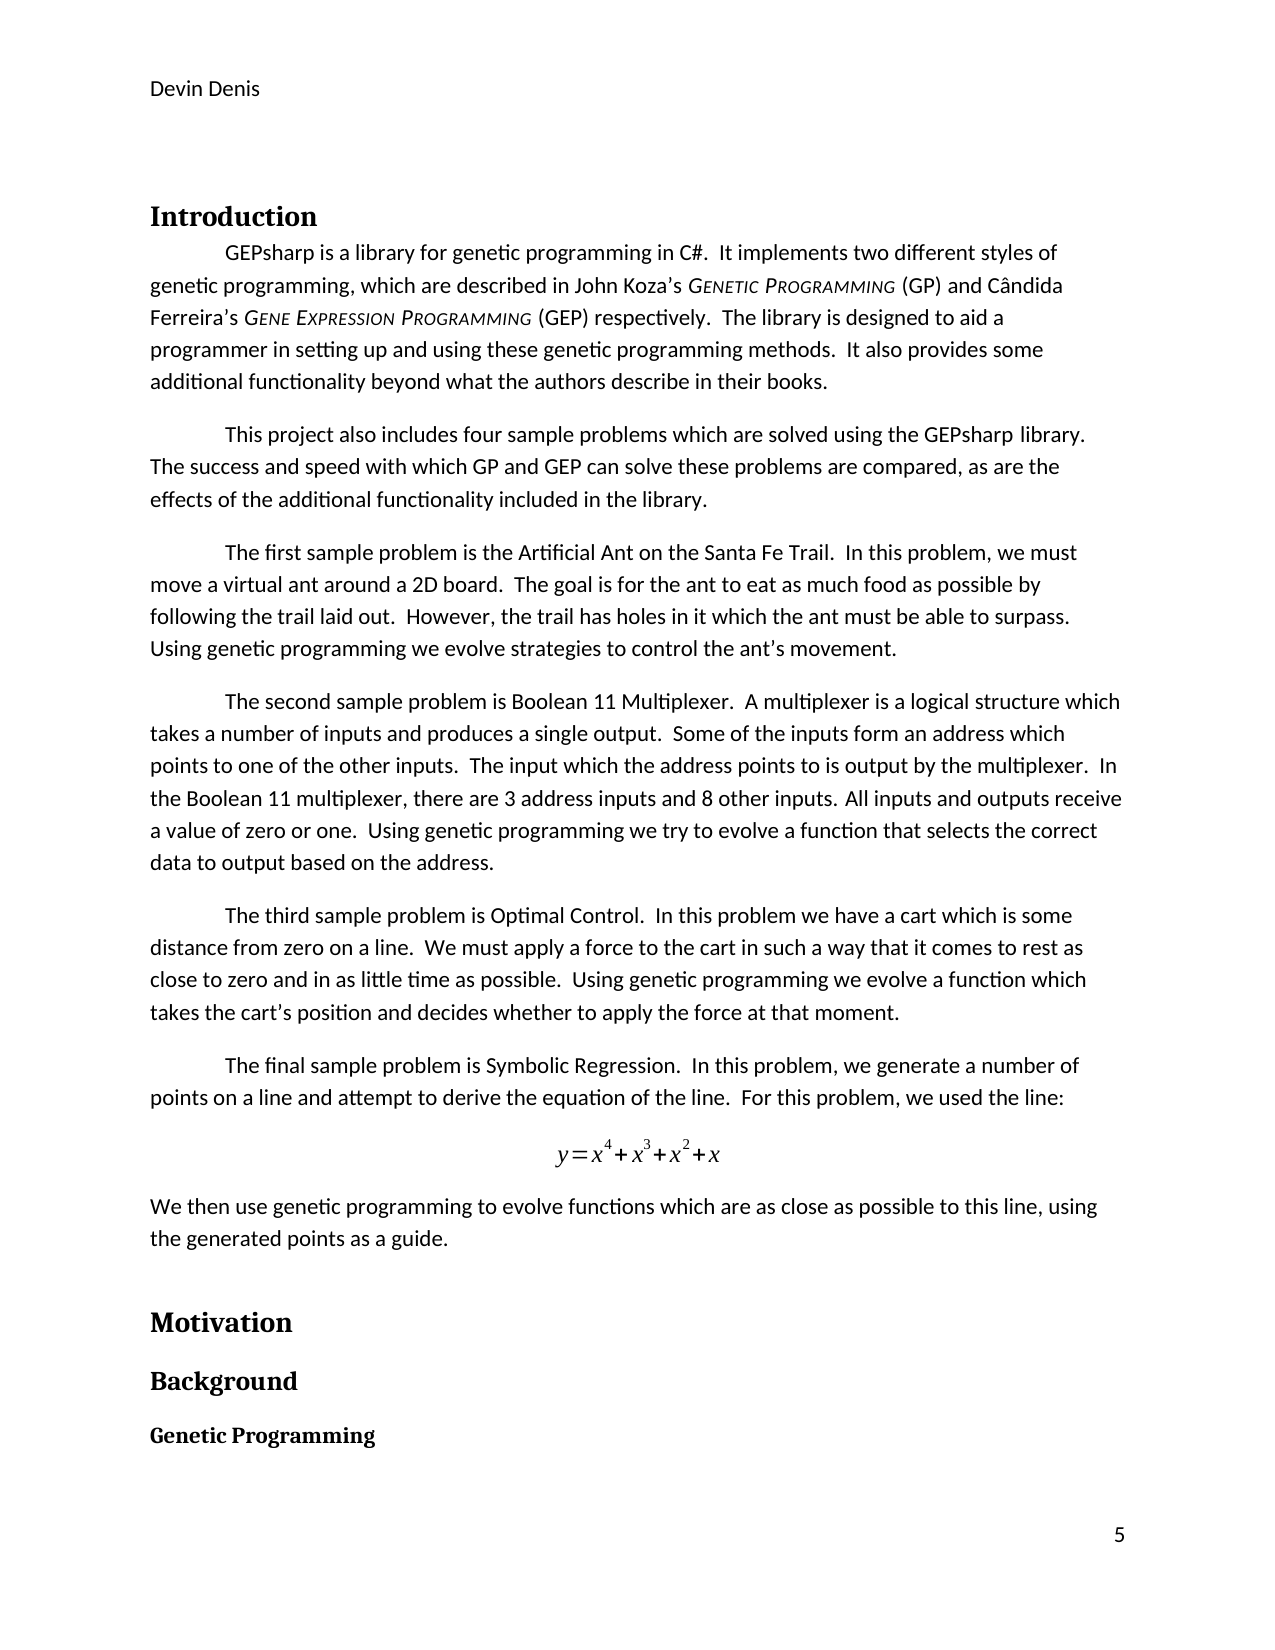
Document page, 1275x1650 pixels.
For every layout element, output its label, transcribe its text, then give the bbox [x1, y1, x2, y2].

subtitle Motivation [150, 1307, 1125, 1340]
subtitle Background [150, 1366, 1125, 1397]
text We then use genetic programming to evolve functions which are as close as possible to this line, using the generated points as a guide. [150, 1192, 1125, 1252]
text The first sample problem is the Artificial Ant on the Santa Fe Trail. In this problem, we must move a virtual ant around a 2D board. The goal is for the ant to eat as much food as possible by following the trail laid out. However, the trail has holes in it which the ant must be able to surpass. Using genetic programming we evolve strategies to control the ant’s movement. [150, 538, 1125, 662]
text GEPsharp is a library for genetic programming in C#. It implements two different styles of genetic programming, which are described in John Koza’s Genetic Programming (GP) and Cândida Ferreira’s Gene Expression Programming (GEP) respectively. The library is designed to aid a programmer in setting up and using these genetic programming methods. It also provides some additional functionality beyond what the authors describe in their books. [150, 238, 1125, 395]
text This project also includes four sample problems which are solved using the GEPsharp library. The success and speed with which GP and GEP can solve these problems are compared, as are the effects of the additional functionality included in the library. [150, 420, 1125, 513]
subtitle Genetic Programming [150, 1422, 1125, 1449]
text The third sample problem is Optimal Control. In this problem we have a cart which is some distance from zero on a line. We must apply a force to the cart in such a way that it comes to rest as close to zero and in as little time as possible. Using genetic programming we evolve a function which takes the cart’s position and decides whether to apply the force at that moment. [150, 901, 1125, 1026]
subtitle Introduction [150, 200, 1125, 233]
text The second sample problem is Boolean 11 Multiplexer. A multiplexer is a logical structure which takes a number of inputs and produces a single output. Some of the inputs form an address which points to one of the other inputs. The input which the address points to is output by the multiplexer. In the Boolean 11 multiplexer, there are 3 address inputs and 8 other inputs. All inputs and outputs receive a value of zero or one. Using genetic programming we try to evolve a function that selects the correct data to output based on the address. [150, 687, 1125, 876]
text The final sample problem is Symbolic Regression. In this problem, we generate a number of points on a line and attempt to derive the equation of the line. For this problem, we used the line: [150, 1051, 1125, 1111]
